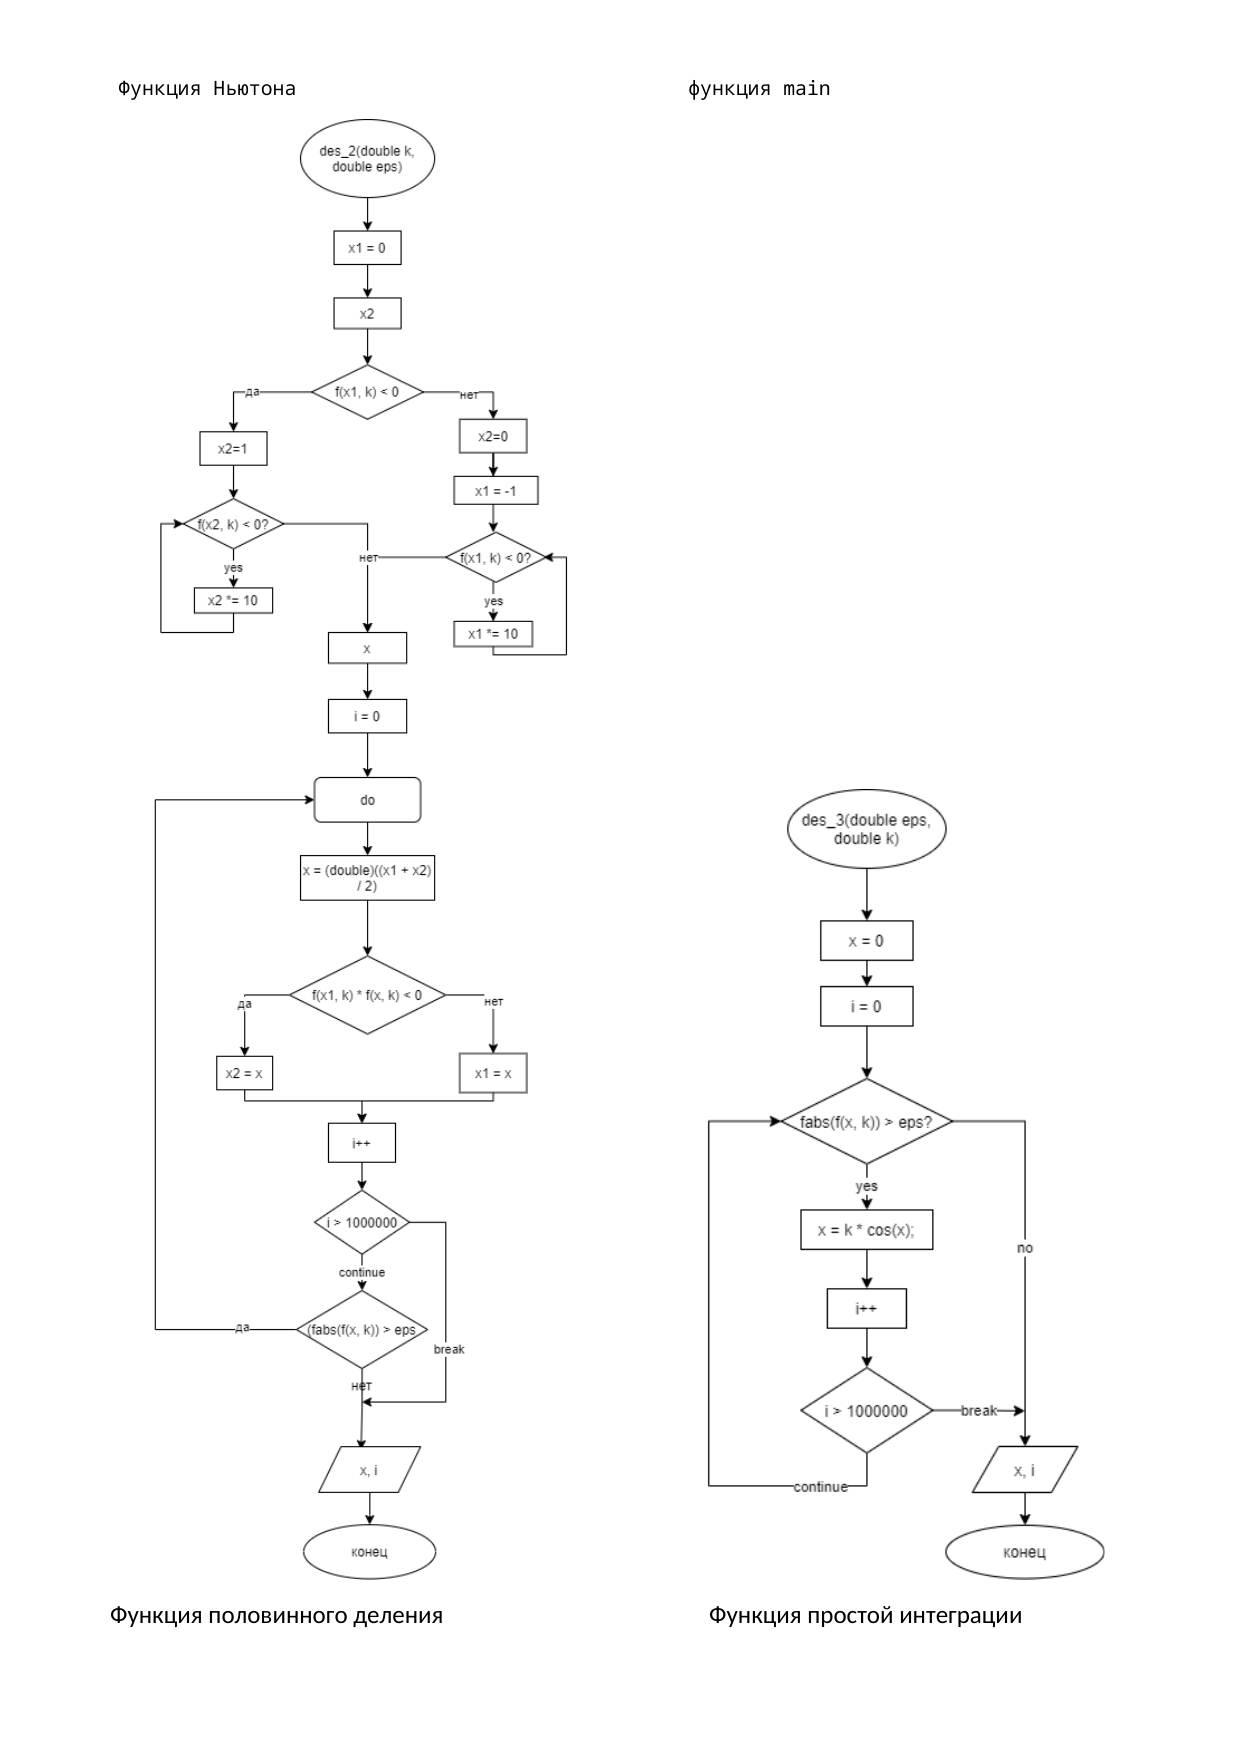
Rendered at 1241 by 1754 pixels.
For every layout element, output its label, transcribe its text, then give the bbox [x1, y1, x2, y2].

picture [147, 119, 576, 1580]
text Функция половинного деления Функция простой интеграции [59, 1599, 1152, 1629]
text Функция Ньютона функция main [118, 74, 1152, 101]
picture [700, 789, 1105, 1580]
